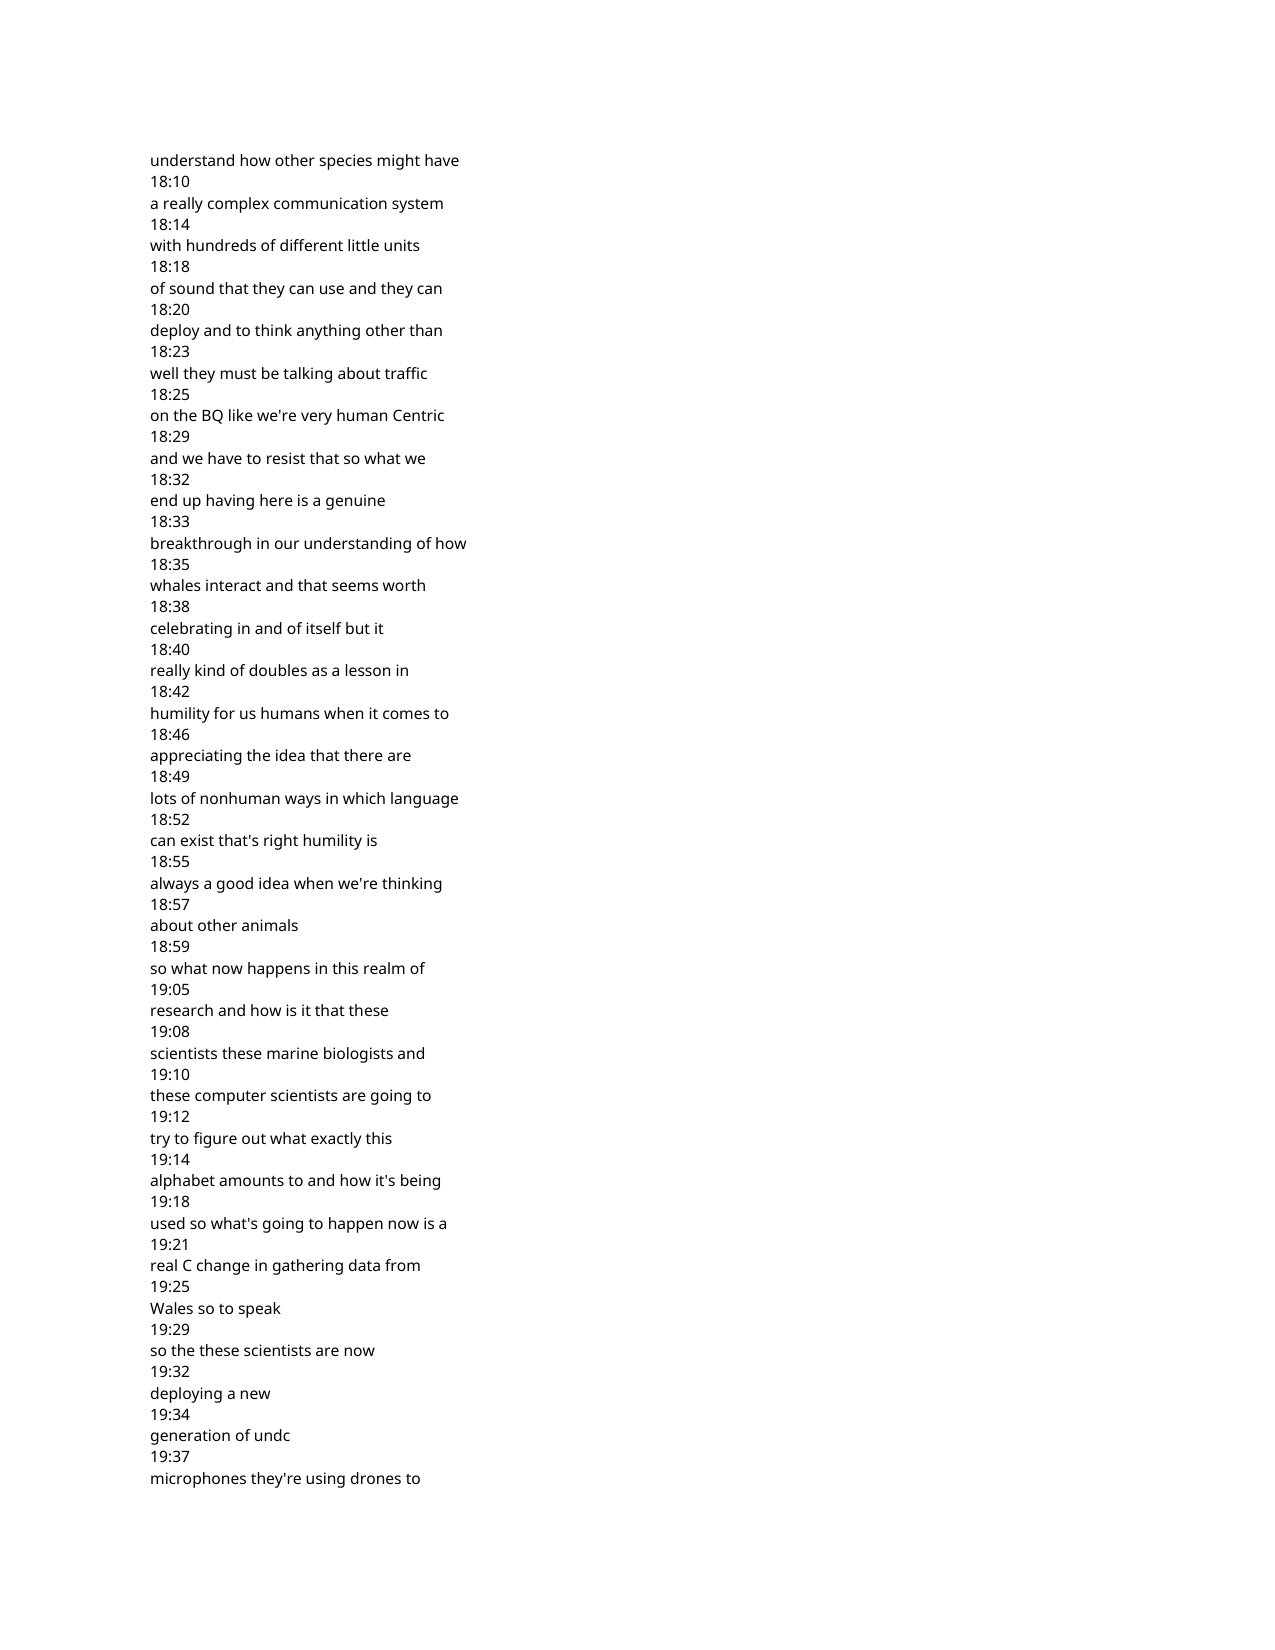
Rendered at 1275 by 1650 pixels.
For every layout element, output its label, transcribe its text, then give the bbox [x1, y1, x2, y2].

text 19:08 [150, 1021, 1125, 1042]
text 18:55 [150, 851, 1125, 872]
text really kind of doubles as a lesson in [150, 660, 1125, 681]
text 19:25 [150, 1276, 1125, 1297]
text a really complex communication system [150, 192, 1125, 214]
text 19:18 [150, 1191, 1125, 1212]
text well they must be talking about traffic [150, 362, 1125, 384]
text of sound that they can use and they can [150, 277, 1125, 299]
text Wales so to speak [150, 1297, 1125, 1319]
text and we have to resist that so what we [150, 447, 1125, 469]
text deploying a new [150, 1382, 1125, 1404]
text try to figure out what exactly this [150, 1127, 1125, 1149]
text 19:21 [150, 1234, 1125, 1255]
text real C change in gathering data from [150, 1255, 1125, 1276]
text 19:14 [150, 1149, 1125, 1170]
text about other animals [150, 915, 1125, 936]
text 18:10 [150, 171, 1125, 192]
text always a good idea when we're thinking [150, 872, 1125, 894]
text 19:32 [150, 1361, 1125, 1382]
text can exist that's right humility is [150, 830, 1125, 851]
text so the these scientists are now [150, 1340, 1125, 1361]
text 18:25 [150, 384, 1125, 405]
text 18:49 [150, 766, 1125, 787]
text so what now happens in this realm of [150, 957, 1125, 979]
text celebrating in and of itself but it [150, 617, 1125, 639]
text understand how other species might have [150, 150, 1125, 171]
text scientists these marine biologists and [150, 1042, 1125, 1064]
text with hundreds of different little units [150, 235, 1125, 256]
text whales interact and that seems worth [150, 575, 1125, 596]
text 18:33 [150, 511, 1125, 532]
text microphones they're using drones to [150, 1467, 1125, 1489]
text 19:34 [150, 1404, 1125, 1425]
text 18:35 [150, 554, 1125, 575]
text research and how is it that these [150, 1000, 1125, 1021]
text 19:12 [150, 1106, 1125, 1127]
text 18:40 [150, 639, 1125, 660]
text 18:57 [150, 894, 1125, 915]
text 18:32 [150, 469, 1125, 490]
text 18:46 [150, 724, 1125, 745]
text deploy and to think anything other than [150, 320, 1125, 341]
text 19:29 [150, 1319, 1125, 1340]
text 18:20 [150, 299, 1125, 320]
text 19:05 [150, 979, 1125, 1000]
text used so what's going to happen now is a [150, 1212, 1125, 1234]
text generation of undc [150, 1425, 1125, 1446]
text humility for us humans when it comes to [150, 702, 1125, 724]
text 18:18 [150, 256, 1125, 277]
text 18:14 [150, 214, 1125, 235]
text 19:37 [150, 1446, 1125, 1467]
text 18:52 [150, 809, 1125, 830]
text on the BQ like we're very human Centric [150, 405, 1125, 426]
text these computer scientists are going to [150, 1085, 1125, 1106]
text 18:29 [150, 426, 1125, 447]
text 18:42 [150, 681, 1125, 702]
text 19:10 [150, 1064, 1125, 1085]
text end up having here is a genuine [150, 490, 1125, 511]
text breakthrough in our understanding of how [150, 532, 1125, 554]
text alphabet amounts to and how it's being [150, 1170, 1125, 1191]
text 18:38 [150, 596, 1125, 617]
text appreciating the idea that there are [150, 745, 1125, 766]
text 18:59 [150, 936, 1125, 957]
text 18:23 [150, 341, 1125, 362]
text lots of nonhuman ways in which language [150, 787, 1125, 809]
